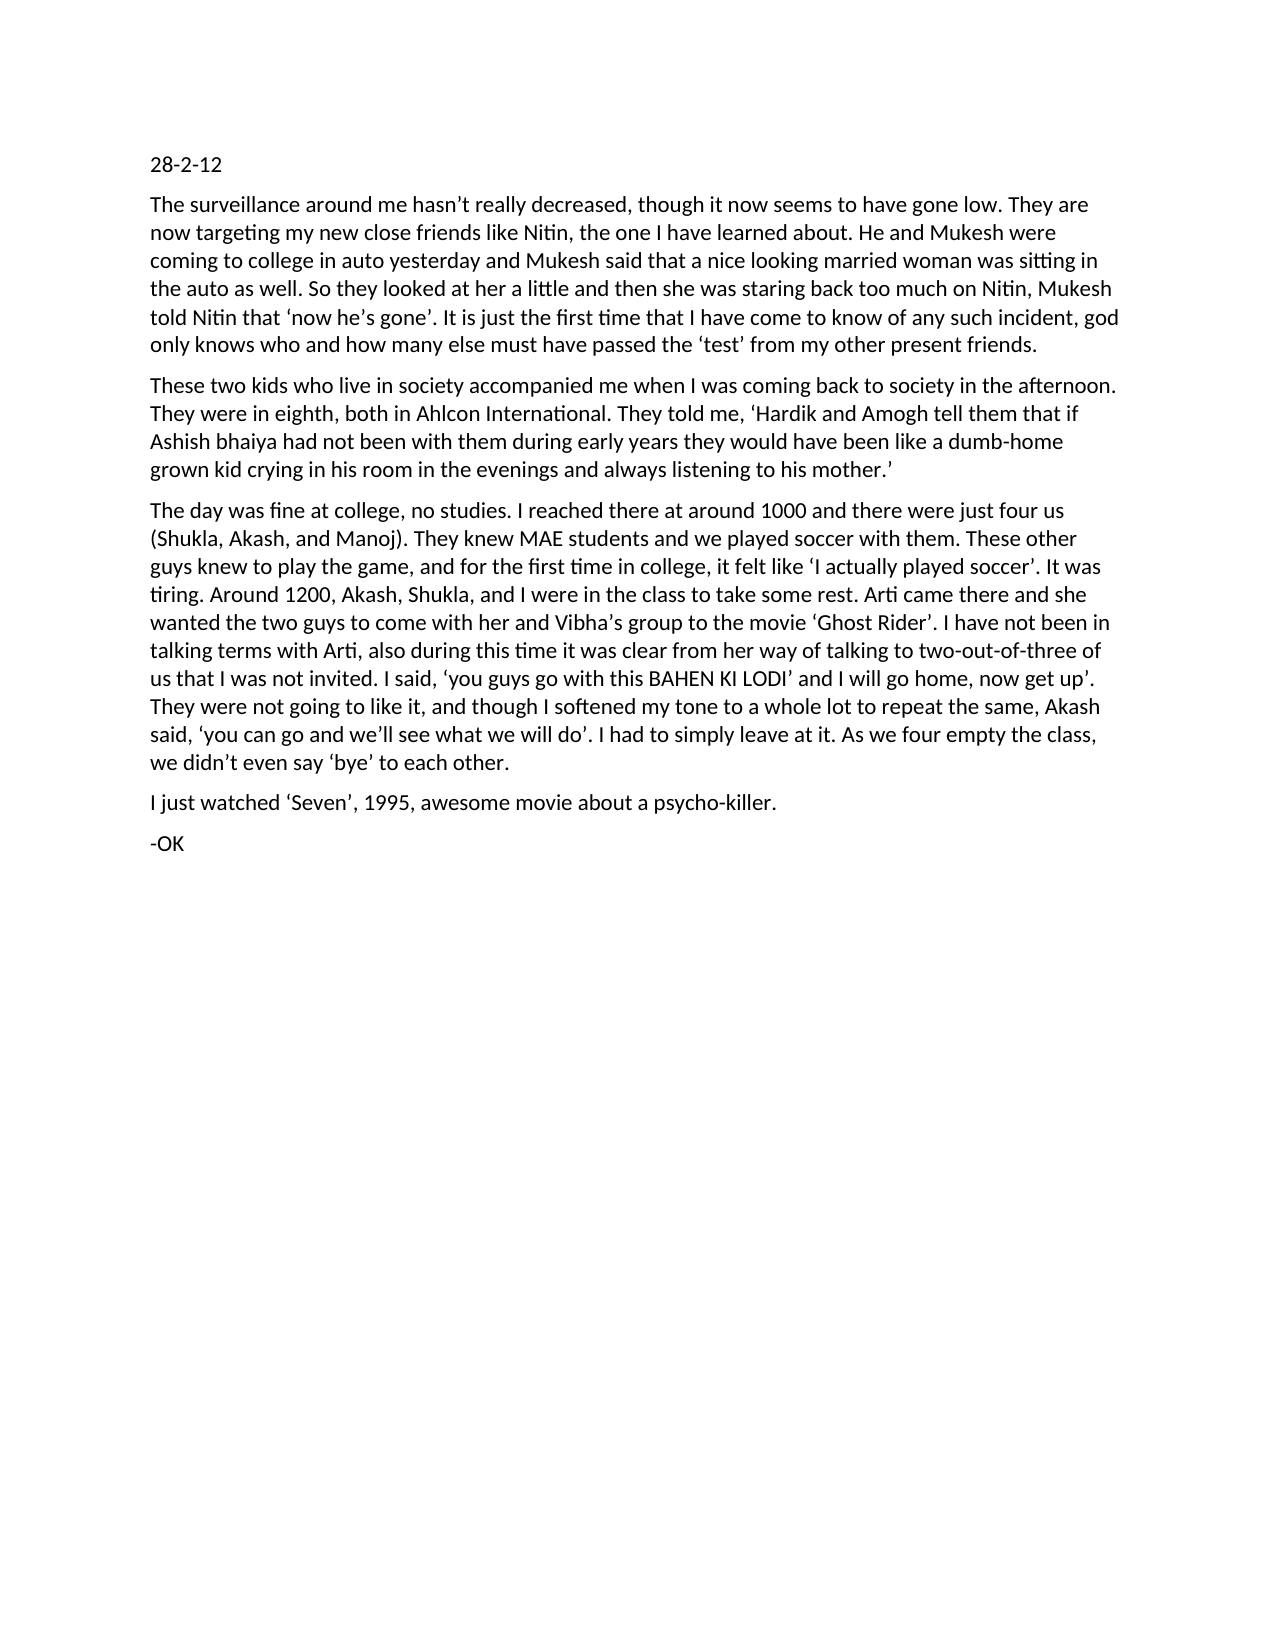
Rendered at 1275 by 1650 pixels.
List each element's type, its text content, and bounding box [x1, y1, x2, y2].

text 28-2-12 [150, 150, 1125, 178]
text These two kids who live in society accompanied me when I was coming back to society in the afternoon. They were in eighth, both in Ahlcon International. They told me, ‘Hardik and Amogh tell them that if Ashish bhaiya had not been with them during early years they would have been like a dumb-home grown kid crying in his room in the evenings and always listening to his mother.’ [150, 371, 1125, 483]
text The day was fine at college, no studies. I reached there at around 1000 and there were just four us (Shukla, Akash, and Manoj). They knew MAE students and we played soccer with them. These other guys knew to play the game, and for the first time in college, it felt like ‘I actually played soccer’. It was tiring. Around 1200, Akash, Shukla, and I were in the class to take some rest. Arti came there and she wanted the two guys to come with her and Vibha’s group to the movie ‘Ghost Rider’. I have not been in talking terms with Arti, also during this time it was clear from her way of talking to two-out-of-three of us that I was not invited. I said, ‘you guys go with this BAHEN KI LODI’ and I will go home, now get up’. They were not going to like it, and though I softened my tone to a whole lot to repeat the same, Akash said, ‘you can go and we’ll see what we will do’. I had to simply leave at it. As we four empty the class, we didn’t even say ‘bye’ to each other. [150, 496, 1125, 776]
text -OK [150, 829, 1125, 857]
text The surveillance around me hasn’t really decreased, though it now seems to have gone low. They are now targeting my new close friends like Nitin, the one I have learned about. He and Mukesh were coming to college in auto yesterday and Mukesh said that a nice looking married woman was sitting in the auto as well. So they looked at her a little and then she was staring back too much on Nitin, Mukesh told Nitin that ‘now he’s gone’. It is just the first time that I have come to know of any such incident, god only knows who and how many else must have passed the ‘test’ from my other present friends. [150, 191, 1125, 359]
text I just watched ‘Seven’, 1995, awesome movie about a psycho-killer. [150, 788, 1125, 816]
